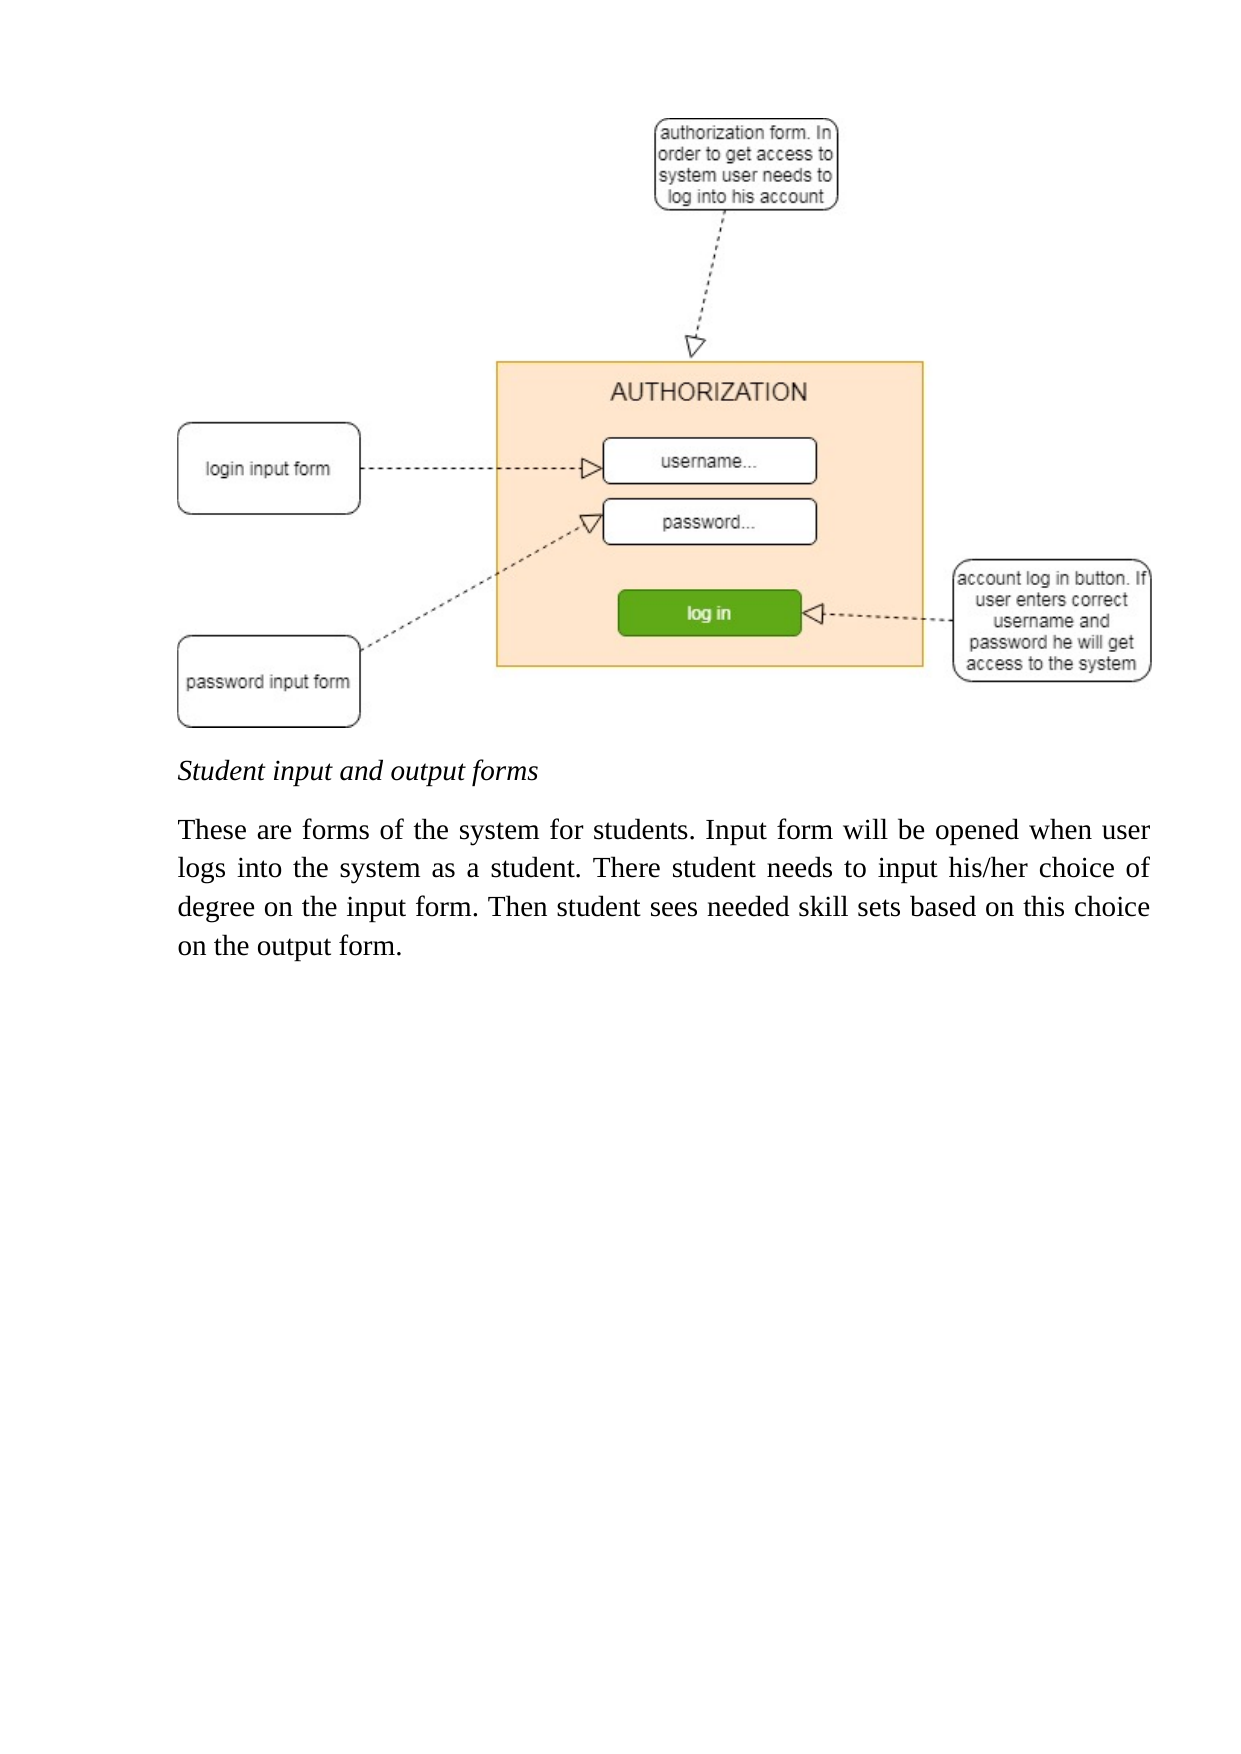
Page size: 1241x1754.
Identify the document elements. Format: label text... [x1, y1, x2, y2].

text Student input and output forms [177, 753, 1152, 786]
picture [177, 118, 1152, 728]
text These are forms of the system for students. Input form will be opened when user logs into the system as a student. There student needs to input his/her choice of degree on the input form. Then student sees needed skill sets based on this choice on the output form. [177, 812, 1152, 961]
